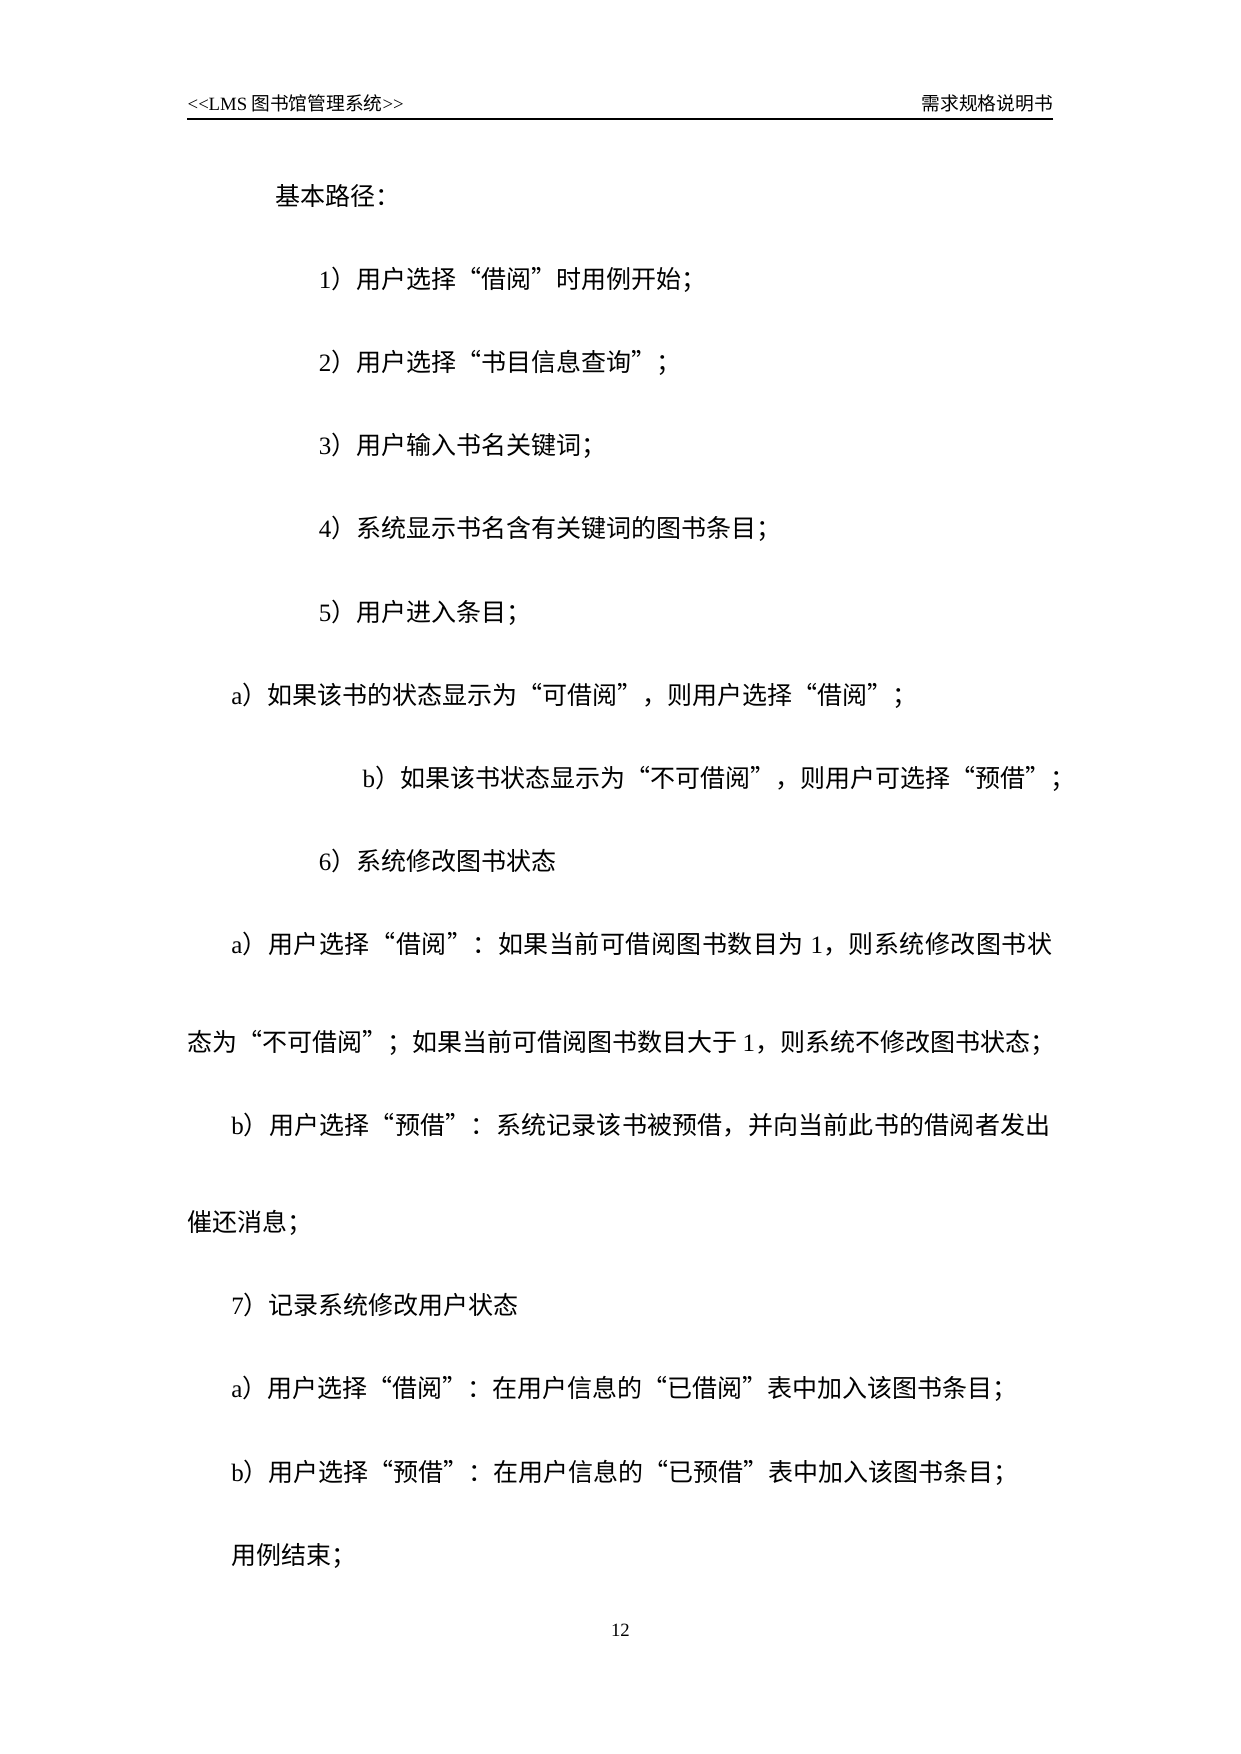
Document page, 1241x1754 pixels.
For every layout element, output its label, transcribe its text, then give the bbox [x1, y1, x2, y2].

text b）用户选择“预借”：在用户信息的“已预借”表中加入该图书条目； [187, 1438, 1053, 1503]
text 3）用户输入书名关键词； [187, 411, 1053, 476]
text a）用户选择“借阅”：在用户信息的“已借阅”表中加入该图书条目； [187, 1354, 1053, 1419]
text 2）用户选择“书目信息查询”； [187, 328, 1053, 393]
text b）用户选择“预借”：系统记录该书被预借，并向当前此书的借阅者发出催还消息； [187, 1091, 1053, 1253]
text 用例结束； [187, 1521, 1053, 1586]
text 6）系统修改图书状态 [187, 827, 1053, 892]
text 7）记录系统修改用户状态 [187, 1271, 1053, 1336]
text 1）用户选择“借阅”时用例开始； [187, 245, 1053, 310]
text a）如果该书的状态显示为“可借阅”，则用户选择“借阅”； [187, 661, 1053, 726]
text a）用户选择“借阅”：如果当前可借阅图书数目为1，则系统修改图书状态为“不可借阅”；如果当前可借阅图书数目大于1，则系统不修改图书状态； [187, 910, 1053, 1073]
text 4）系统显示书名含有关键词的图书条目； [187, 494, 1053, 559]
text 基本路径： [187, 162, 1053, 227]
text b）如果该书状态显示为“不可借阅”，则用户可选择“预借”； [187, 744, 1053, 809]
text 5）用户进入条目； [187, 578, 1053, 643]
